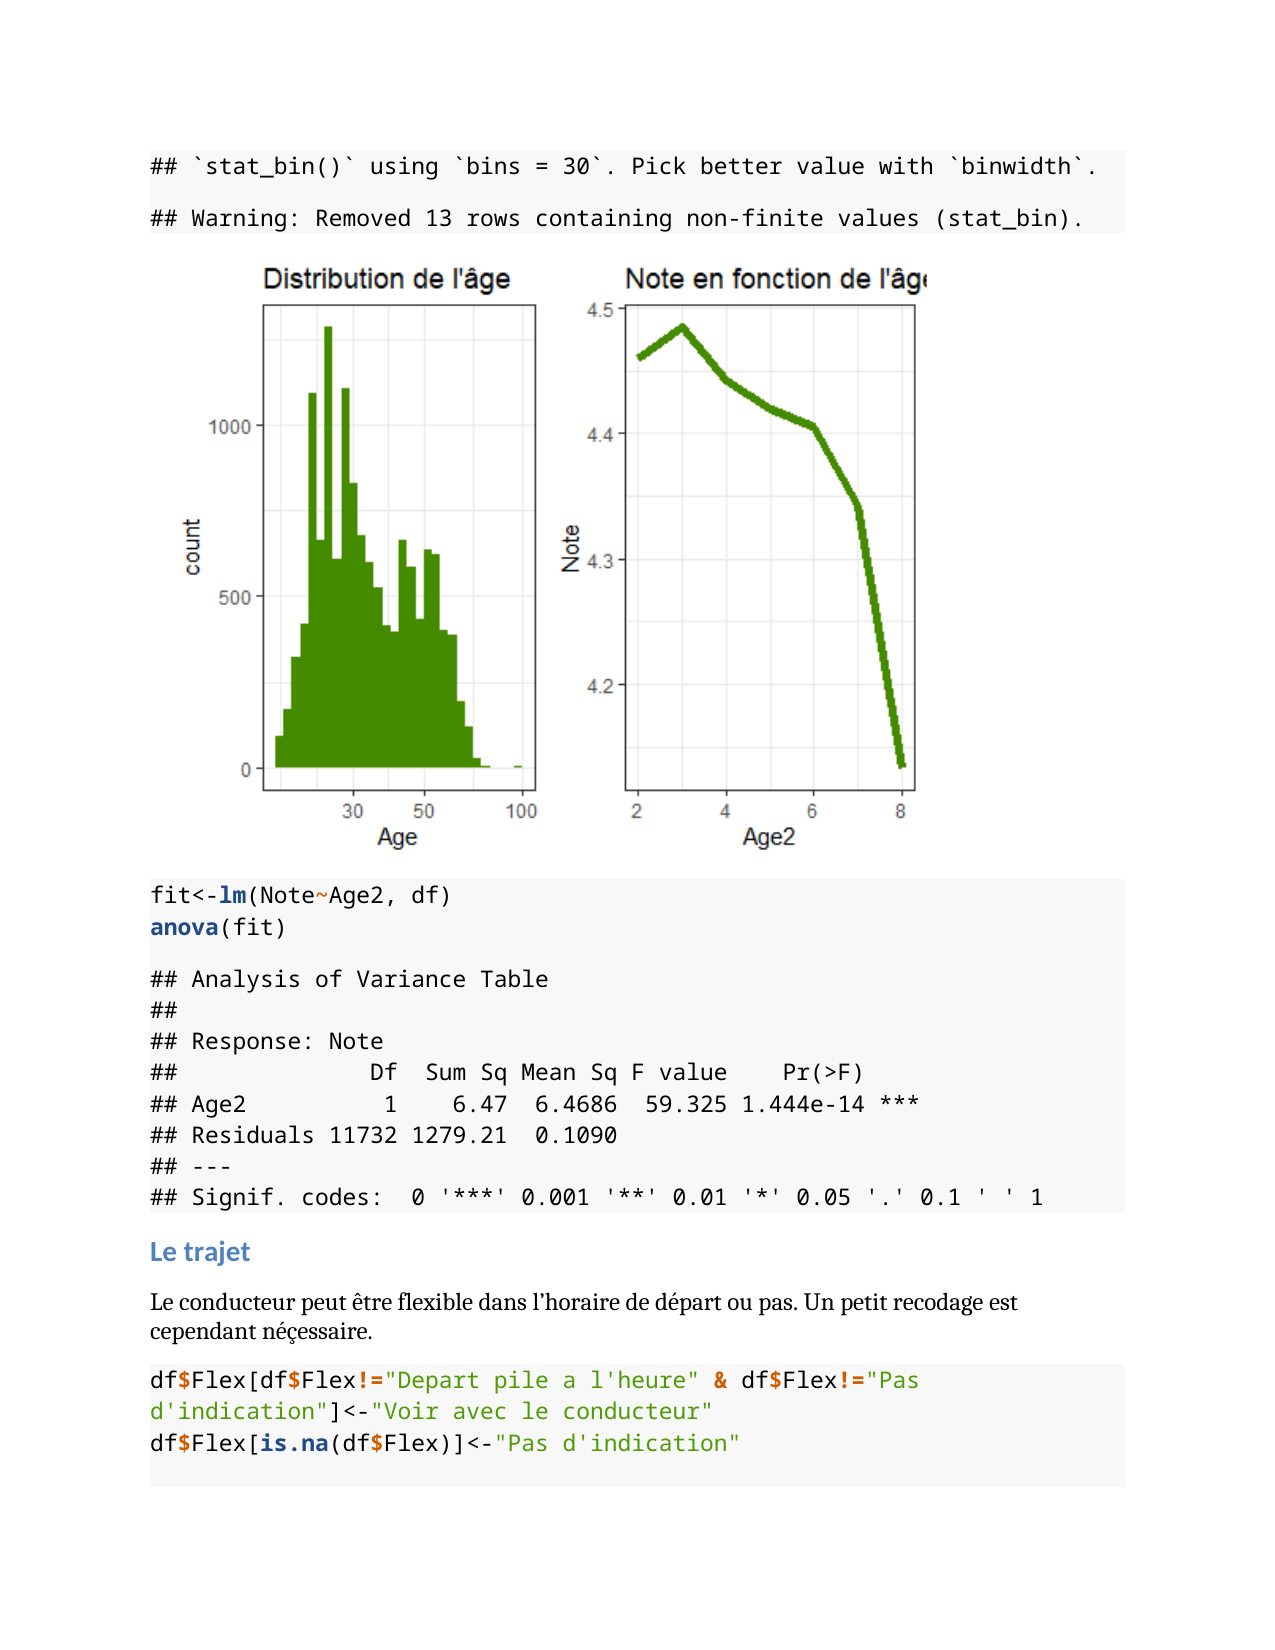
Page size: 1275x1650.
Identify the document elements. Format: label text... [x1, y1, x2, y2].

text ## Warning: Removed 13 rows containing non-finite values (stat_bin). [150, 202, 1125, 233]
text Le conducteur peut être flexible dans l’horaire de départ ou pas. Un petit recodage est cependant néçessaire. [150, 1288, 1125, 1345]
text fit<-lm(Note~Age2, df) anova(fit) [287, 879, 1125, 942]
text ## `stat_bin()` using `bins = 30`. Pick better value with `binwidth`. [150, 150, 1125, 181]
picture [168, 254, 927, 861]
subtitle Le trajet [150, 1233, 1125, 1269]
text ## Analysis of Variance Table ## ## Response: Note ## Df Sum Sq Mean Sq F value Pr(>F) ## Age2 1 6.47 6.4686 59.325 1.444e-14 *** ## Residuals 11732 1279.21 0.1090 ## --- ## Signif. codes: 0 '***' 0.001 '**' 0.01 '*' 0.05 '.' 0.1 ' ' 1 [150, 963, 1125, 1213]
